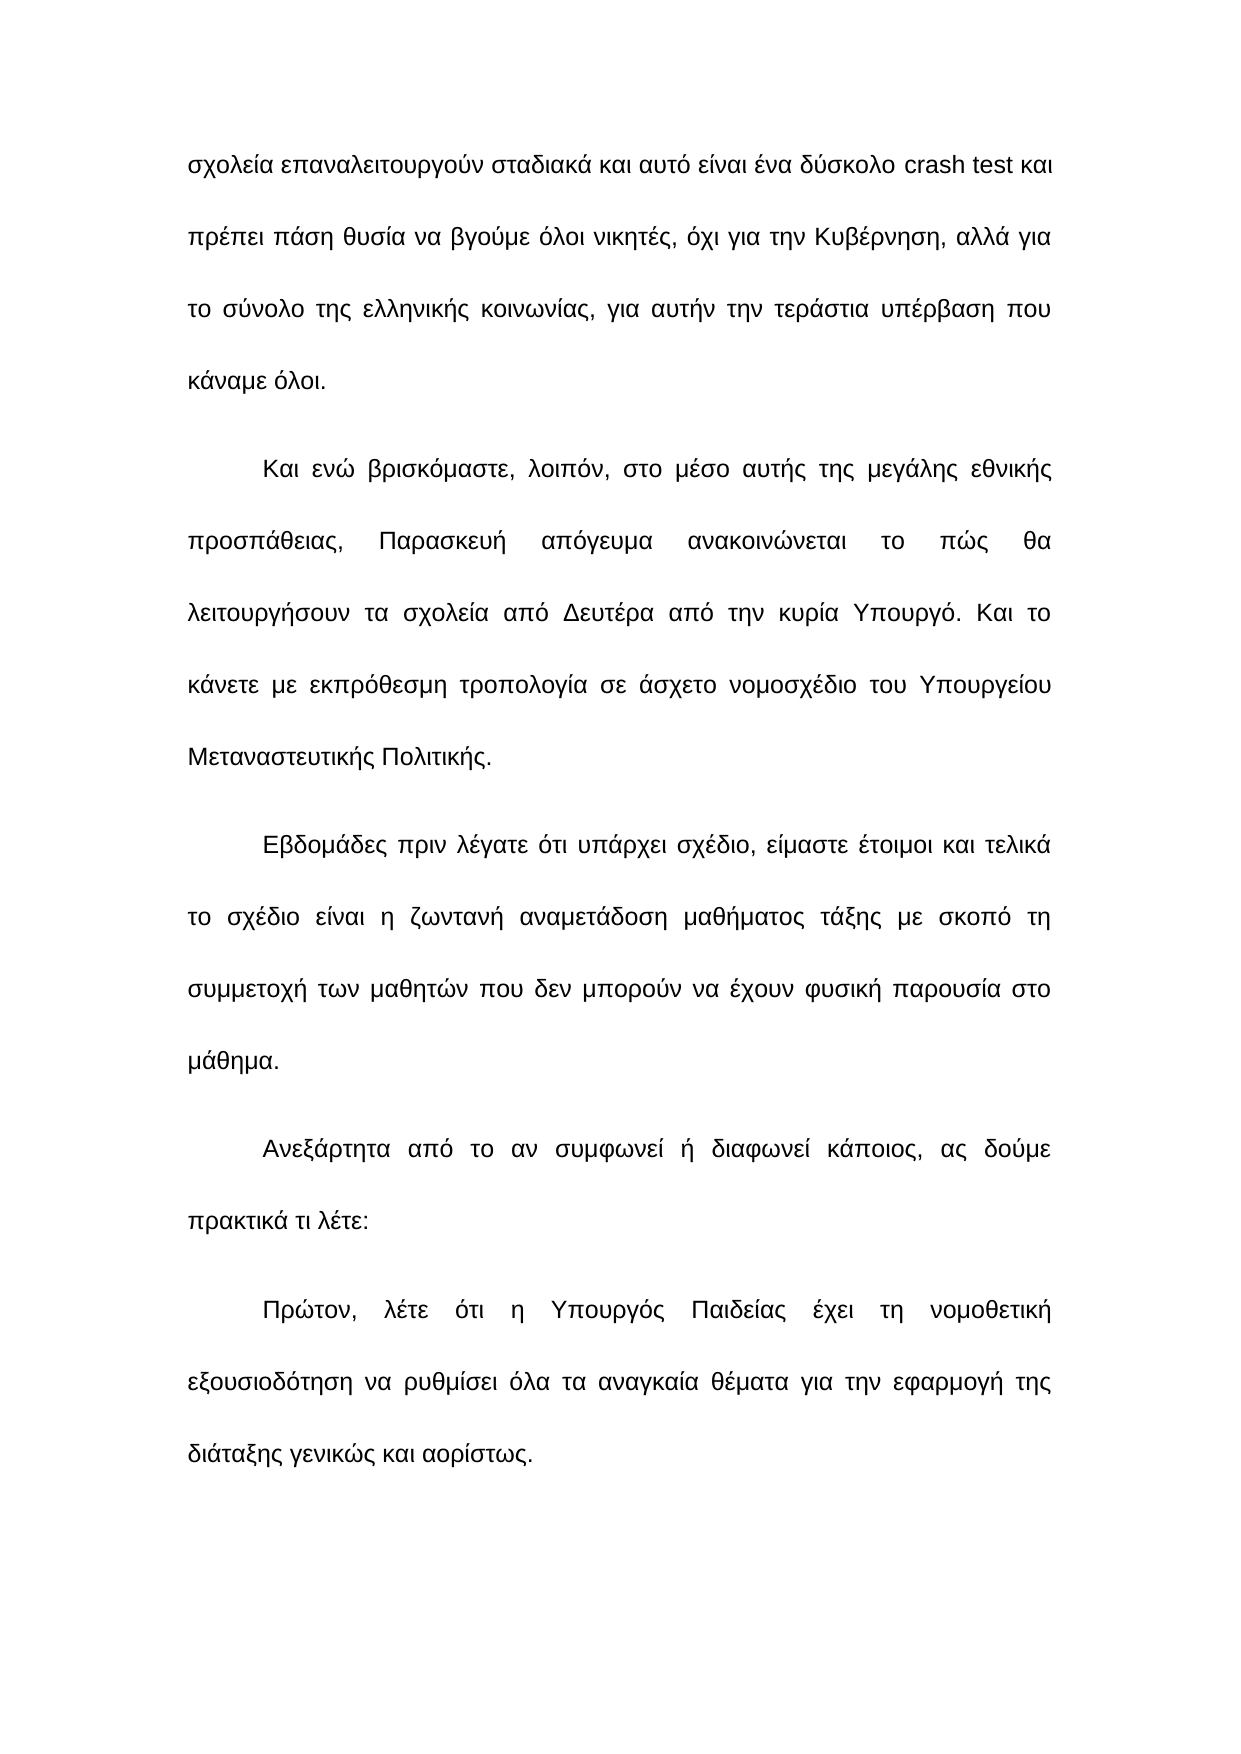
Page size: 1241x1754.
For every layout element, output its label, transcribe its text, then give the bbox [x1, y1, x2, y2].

text Ανεξάρτητα από το αν συμφωνεί ή διαφωνεί κάποιος, ας δούμε πρακτικά τι λέτε: [187, 1134, 1053, 1235]
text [187, 150, 1053, 394]
text Εβδομάδες πριν λέγατε ότι υπάρχει σχέδιο, είμαστε έτοιμοι και τελικά το σχέδιο είναι η ζωντανή αναμετάδοση μαθήματος τάξης με σκοπό τη συμμετοχή των μαθητών που δεν μπορούν να έχουν φυσική παρουσία στο μάθημα. [187, 830, 1053, 1074]
text Και ενώ βρισκόμαστε, λοιπόν, στο μέσο αυτής της μεγάλης εθνικής προσπάθειας, Παρασκευή απόγευμα ανακοινώνεται το πώς θα λειτουργήσουν τα σχολεία από Δευτέρα από την κυρία Υπουργό. Και το κάνετε με εκπρόθεσμη τροπολογία σε άσχετο νομοσχέδιο του Υπουργείου Μεταναστευτικής Πολιτικής. [187, 454, 1053, 770]
text Πρώτον, λέτε ότι η Υπουργός Παιδείας έχει τη νομοθετική εξουσιοδότηση να ρυθμίσει όλα τα αναγκαία θέματα για την εφαρμογή της διάταξης γενικώς και αορίστως. [187, 1295, 1053, 1467]
